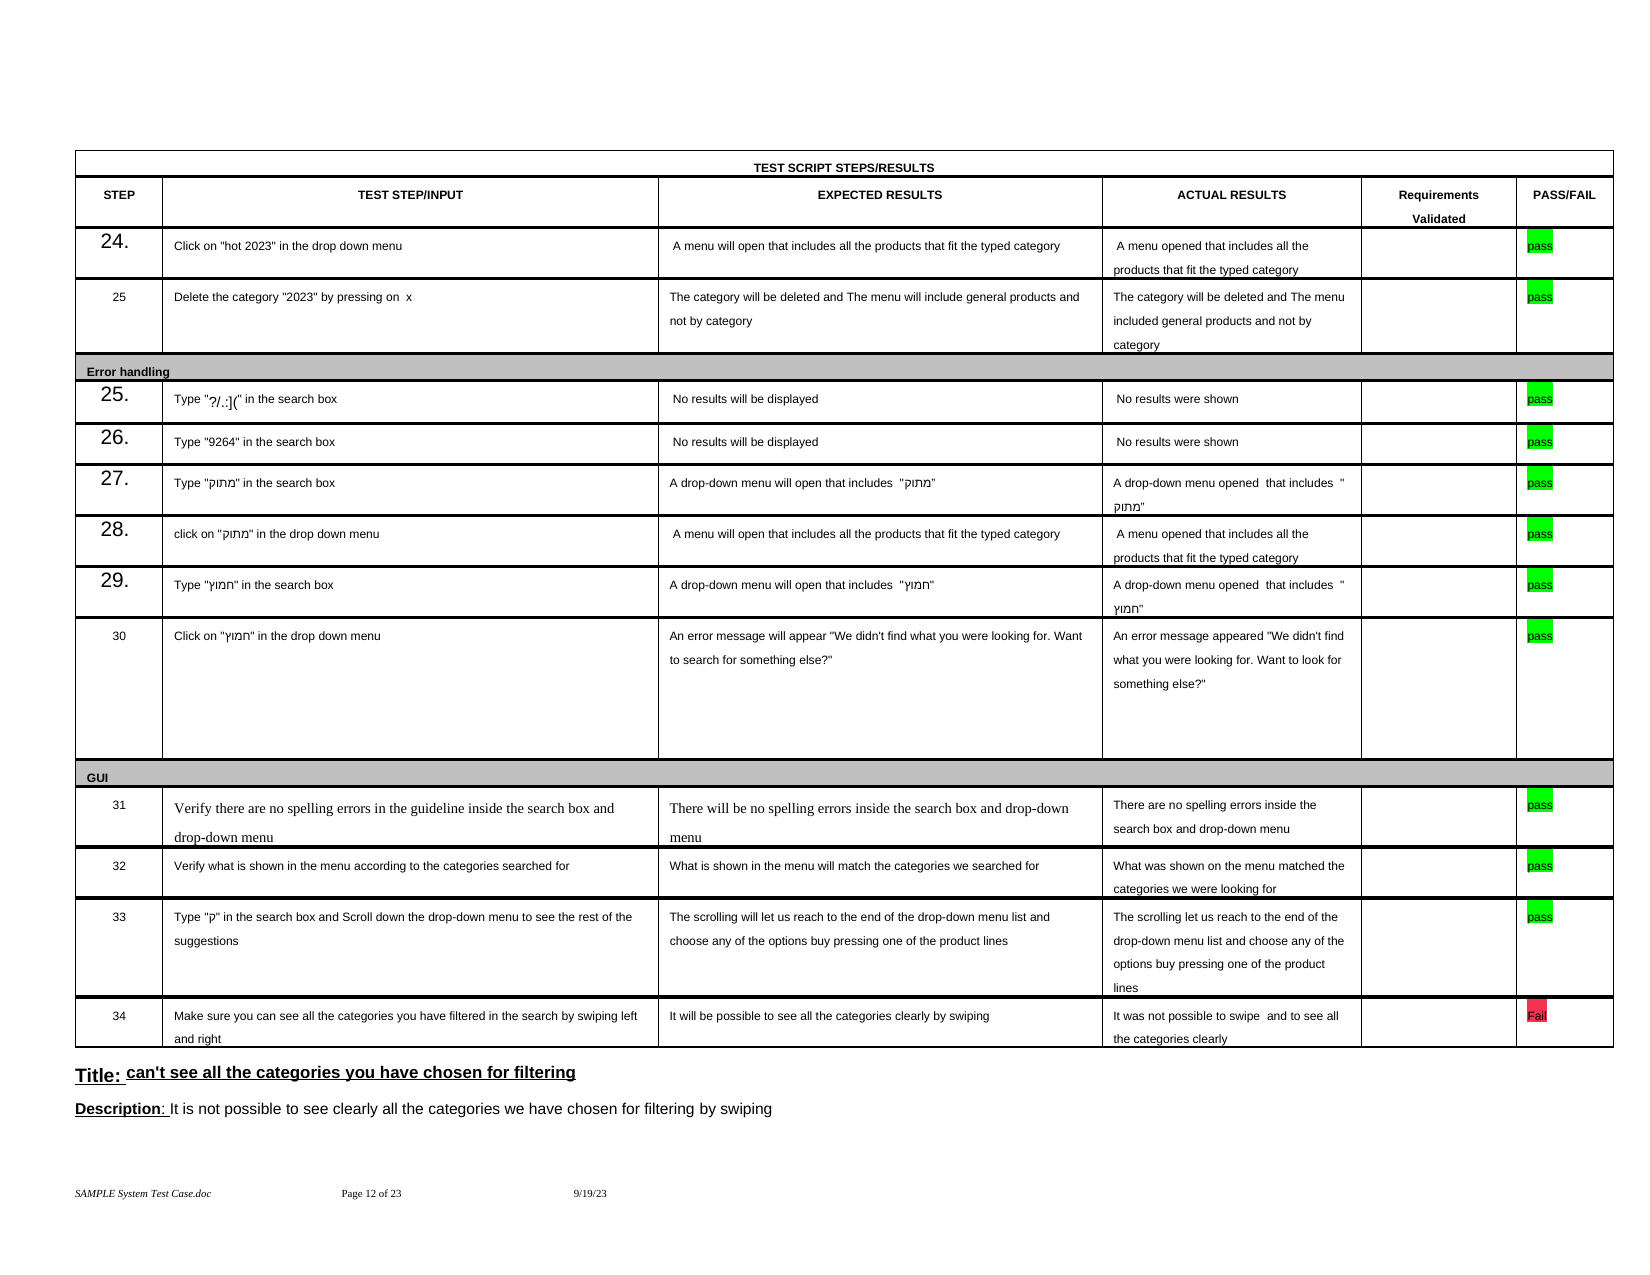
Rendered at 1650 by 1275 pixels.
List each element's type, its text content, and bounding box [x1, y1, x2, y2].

table_cell [1362, 425, 1516, 463]
table_cell Delete the category "2023" by pressing on x [163, 280, 658, 352]
table_cell Verify there are no spelling errors in the guideline inside the search box and drop-down menu [163, 788, 658, 845]
table_cell Click on "hot 2023" in the drop down menu [163, 229, 658, 277]
table_cell [1362, 788, 1516, 845]
table_cell EXPECTED RESULTS [659, 178, 1102, 226]
table_cell 30 [76, 619, 162, 758]
table_cell pass [1517, 568, 1613, 616]
table_cell Type "?/.:](" in the search box [163, 382, 658, 422]
table_cell [1362, 466, 1516, 514]
table_cell There are no spelling errors inside the search box and drop-down menu [1103, 788, 1361, 845]
text Title: can't see all the categories you have chosen for filtering [75, 1048, 1575, 1086]
table_cell Requirements Validated [1362, 178, 1516, 226]
table_cell Type "9264" in the search box [163, 425, 658, 463]
table_cell ACTUAL RESULTS [1103, 178, 1361, 226]
table_cell click on "מתוק" in the drop down menu [163, 517, 658, 565]
table_cell pass [1517, 229, 1613, 277]
table_cell A menu will open that includes all the products that fit the typed category [659, 229, 1102, 277]
table_cell Make sure you can see all the categories you have filtered in the search by swiping left and right [163, 999, 658, 1046]
table_cell pass [1517, 900, 1613, 995]
table_cell pass [1517, 382, 1613, 422]
table_cell [1362, 280, 1516, 352]
table_cell pass [1517, 280, 1613, 352]
table_cell [76, 229, 162, 277]
table_cell Click on "חמוץ" in the drop down menu [163, 619, 658, 758]
table_cell The scrolling will let us reach to the end of the drop-down menu list and choose any of the options buy pressing one of the product lines [659, 900, 1102, 995]
table_cell The category will be deleted and The menu will include general products and not by category [659, 280, 1102, 352]
table_cell pass [1517, 425, 1613, 463]
table_cell 31 [76, 788, 162, 845]
table_cell [76, 517, 162, 565]
table_cell An error message appeared "We didn't find what you were looking for. Want to look for something else?" [1103, 619, 1361, 758]
table_cell It was not possible to swipe and to see all the categories clearly [1103, 999, 1361, 1046]
table_cell 33 [76, 900, 162, 995]
table_cell A drop-down menu opened that includes "מתוק” [1103, 466, 1361, 514]
table_cell The category will be deleted and The menu included general products and not by category [1103, 280, 1361, 352]
table_cell No results will be displayed [659, 425, 1102, 463]
table_cell It will be possible to see all the categories clearly by swiping [659, 999, 1102, 1046]
table_cell [1362, 382, 1516, 422]
table_header TEST SCRIPT STEPS/RESULTS [76, 151, 1613, 175]
table_cell TEST STEP/INPUT [163, 178, 658, 226]
table_cell [76, 466, 162, 514]
table_cell Error handling [76, 355, 1613, 379]
table_cell 25 [76, 280, 162, 352]
table_cell 32 [76, 849, 162, 896]
table_cell A drop-down menu opened that includes "חמוץ" [1103, 568, 1361, 616]
table_cell STEP [76, 178, 162, 226]
table_cell Type "חמוץ" in the search box [163, 568, 658, 616]
table_cell GUI [76, 761, 1613, 785]
table_cell [1362, 229, 1516, 277]
table_cell [1362, 619, 1516, 758]
table_cell Type "מתוק" in the search box [163, 466, 658, 514]
table_cell No results were shown [1103, 425, 1361, 463]
table_cell [1362, 900, 1516, 995]
table_cell Type "ק" in the search box and Scroll down the drop-down menu to see the rest of the suggestions [163, 900, 658, 995]
table_cell A menu will open that includes all the products that fit the typed category [659, 517, 1102, 565]
table_cell [1362, 517, 1516, 565]
table_cell [76, 425, 162, 463]
table_cell pass [1517, 788, 1613, 845]
table_cell pass [1517, 466, 1613, 514]
table_cell There will be no spelling errors inside the search box and drop-down menu [659, 788, 1102, 845]
table_cell A menu opened that includes all the products that fit the typed category [1103, 229, 1361, 277]
table_cell No results will be displayed [659, 382, 1102, 422]
table_cell [1362, 849, 1516, 896]
table_cell No results were shown [1103, 382, 1361, 422]
table_cell PASS/FAIL [1517, 178, 1613, 226]
table_cell [76, 568, 162, 616]
text Description: It is not possible to see clearly all the categories we have chosen for filtering by swiping [75, 1087, 1575, 1118]
table_cell [76, 382, 162, 422]
table_cell [1362, 568, 1516, 616]
table_cell A drop-down menu will open that includes "חמוץ" [659, 568, 1102, 616]
table_cell A menu opened that includes all the products that fit the typed category [1103, 517, 1361, 565]
table_cell Verify what is shown in the menu according to the categories searched for [163, 849, 658, 896]
table_cell What is shown in the menu will match the categories we searched for [659, 849, 1102, 896]
table_cell An error message will appear "We didn't find what you were looking for. Want to search for something else?" [659, 619, 1102, 758]
table_cell Fail [1517, 999, 1613, 1046]
table_cell 34 [76, 999, 162, 1046]
table_cell pass [1517, 849, 1613, 896]
table_cell A drop-down menu will open that includes "מתוק” [659, 466, 1102, 514]
table_cell pass [1517, 517, 1613, 565]
table_cell pass [1517, 619, 1613, 758]
table_cell What was shown on the menu matched the categories we were looking for [1103, 849, 1361, 896]
table_cell [1362, 999, 1516, 1046]
table_cell The scrolling let us reach to the end of the drop-down menu list and choose any of the options buy pressing one of the product lines [1103, 900, 1361, 995]
